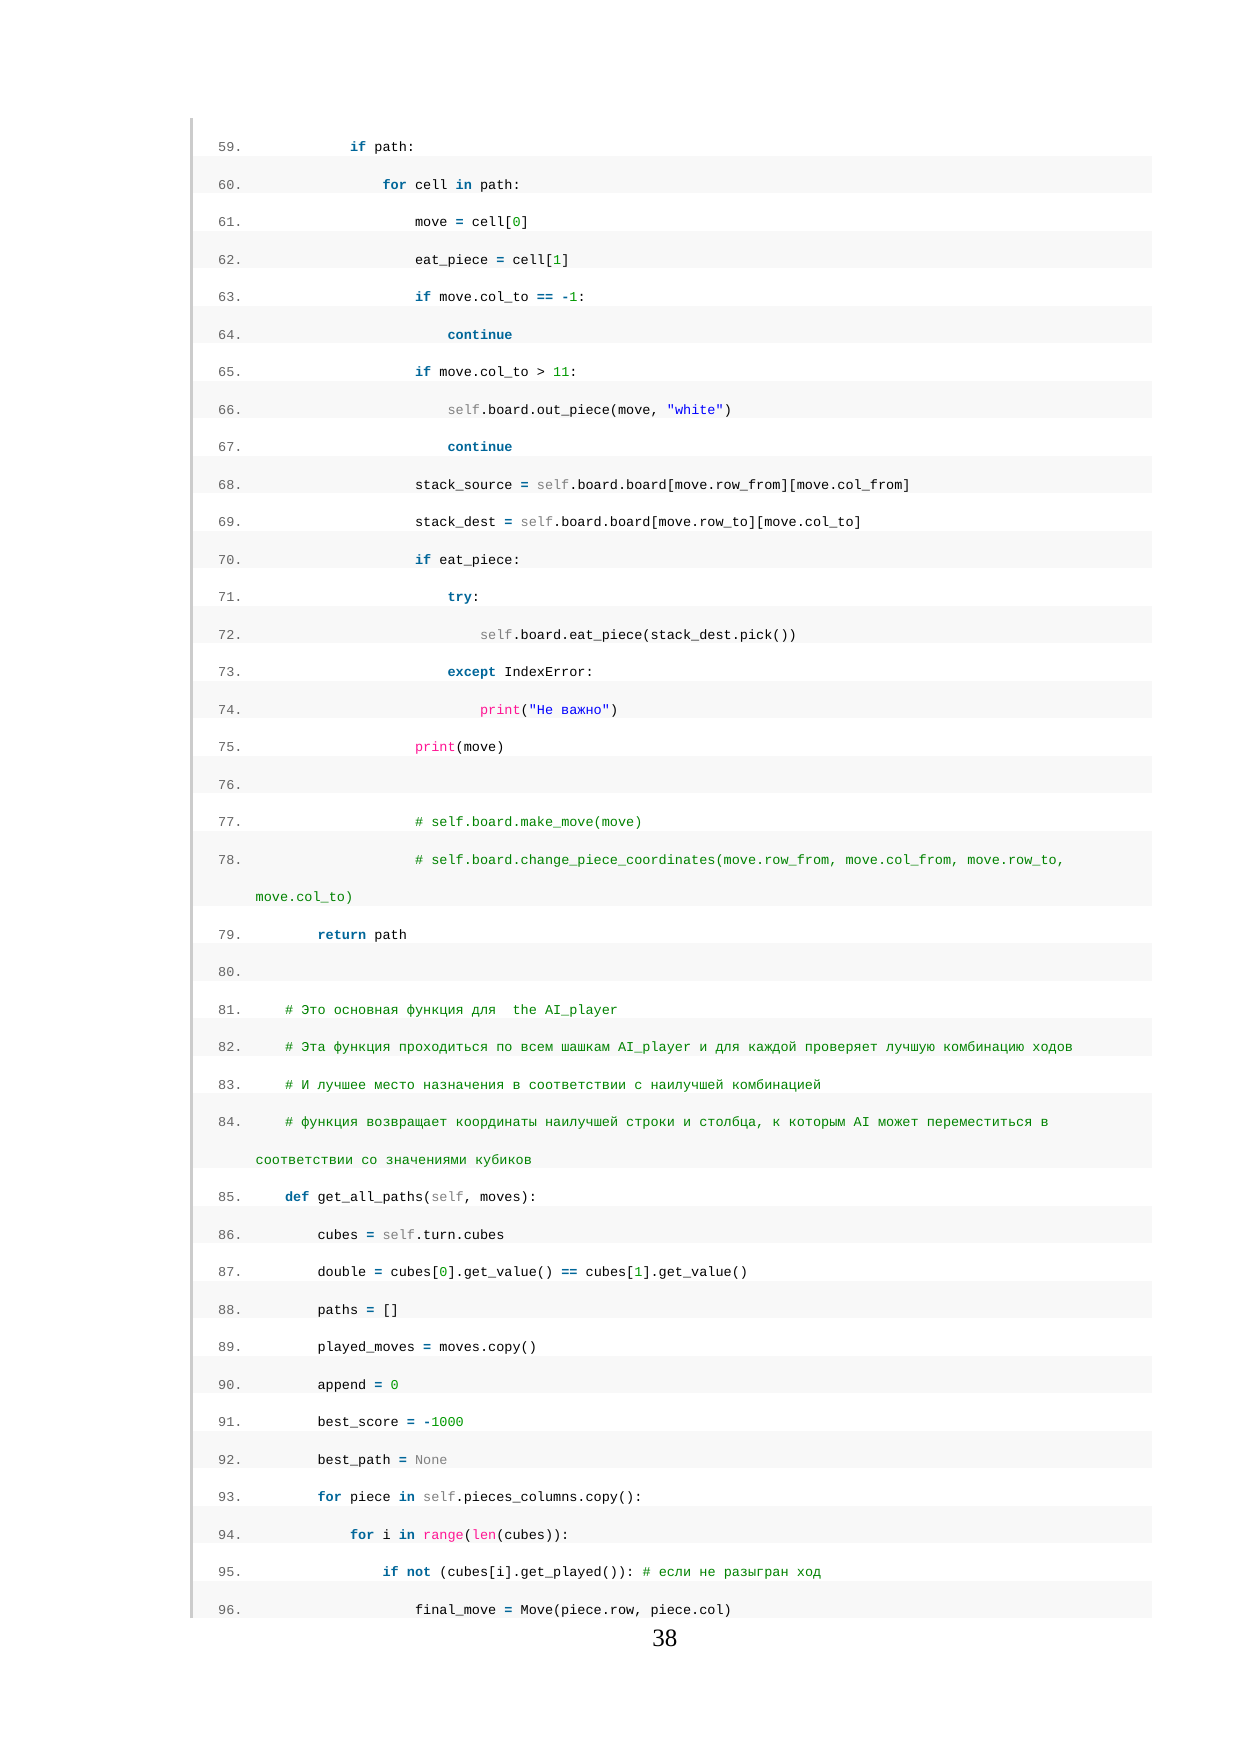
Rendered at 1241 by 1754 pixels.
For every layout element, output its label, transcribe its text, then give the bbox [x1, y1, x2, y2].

list # Эта функция проходиться по всем шашкам AI_player и для каждой проверяет лучшую комбинацию ходов [193, 1018, 1152, 1056]
list print("Не важно") [193, 681, 1152, 718]
list except IndexError: [193, 643, 1152, 681]
list double = cubes[0].get_value() == cubes[1].get_value() [193, 1243, 1152, 1281]
list played_moves = moves.copy() [193, 1318, 1152, 1356]
list print(move) [193, 718, 1152, 756]
list try: [193, 568, 1152, 606]
list continue [193, 306, 1152, 343]
list return path [193, 906, 1152, 943]
list stack_dest = self.board.board[move.row_to][move.col_to] [193, 493, 1152, 531]
list if path: [193, 118, 1152, 156]
list # И лучшее место назначения в соответствии с наилучшей комбинацией [193, 1056, 1152, 1093]
list stack_source = self.board.board[move.row_from][move.col_from] [193, 456, 1152, 493]
list def get_all_paths(self, moves): [193, 1168, 1152, 1206]
list eat_piece = cell[1] [193, 231, 1152, 268]
list if eat_piece: [193, 531, 1152, 568]
list # self.board.change_piece_coordinates(move.row_from, move.col_from, move.row_to, move.col_to) [193, 831, 1152, 906]
list if move.col_to > 11: [193, 343, 1152, 381]
list paths = [] [193, 1281, 1152, 1318]
list # self.board.make_move(move) [193, 793, 1152, 831]
list self.board.eat_piece(stack_dest.pick()) [193, 606, 1152, 643]
list # Это основная функция для the AI_player [193, 981, 1152, 1018]
list best_score = -1000 [193, 1393, 1152, 1431]
list # функция возвращает координаты наилучшей строки и столбца, к которым AI может переместиться в соответствии со значениями кубиков [193, 1093, 1152, 1168]
list if move.col_to == -1: [193, 268, 1152, 306]
list best_path = None [193, 1431, 1152, 1468]
list append = 0 [193, 1356, 1152, 1393]
list cubes = self.turn.cubes [193, 1206, 1152, 1243]
list for cell in path: [193, 156, 1152, 193]
list if not (cubes[i].get_played()): # если не разыгран ход [193, 1543, 1152, 1581]
list for i in range(len(cubes)): [193, 1506, 1152, 1543]
list final_move = Move(piece.row, piece.col) [193, 1581, 1152, 1618]
list self.board.out_piece(move, "white") [193, 381, 1152, 418]
list continue [193, 418, 1152, 456]
list for piece in self.pieces_columns.copy(): [193, 1468, 1152, 1506]
list move = cell[0] [193, 193, 1152, 231]
